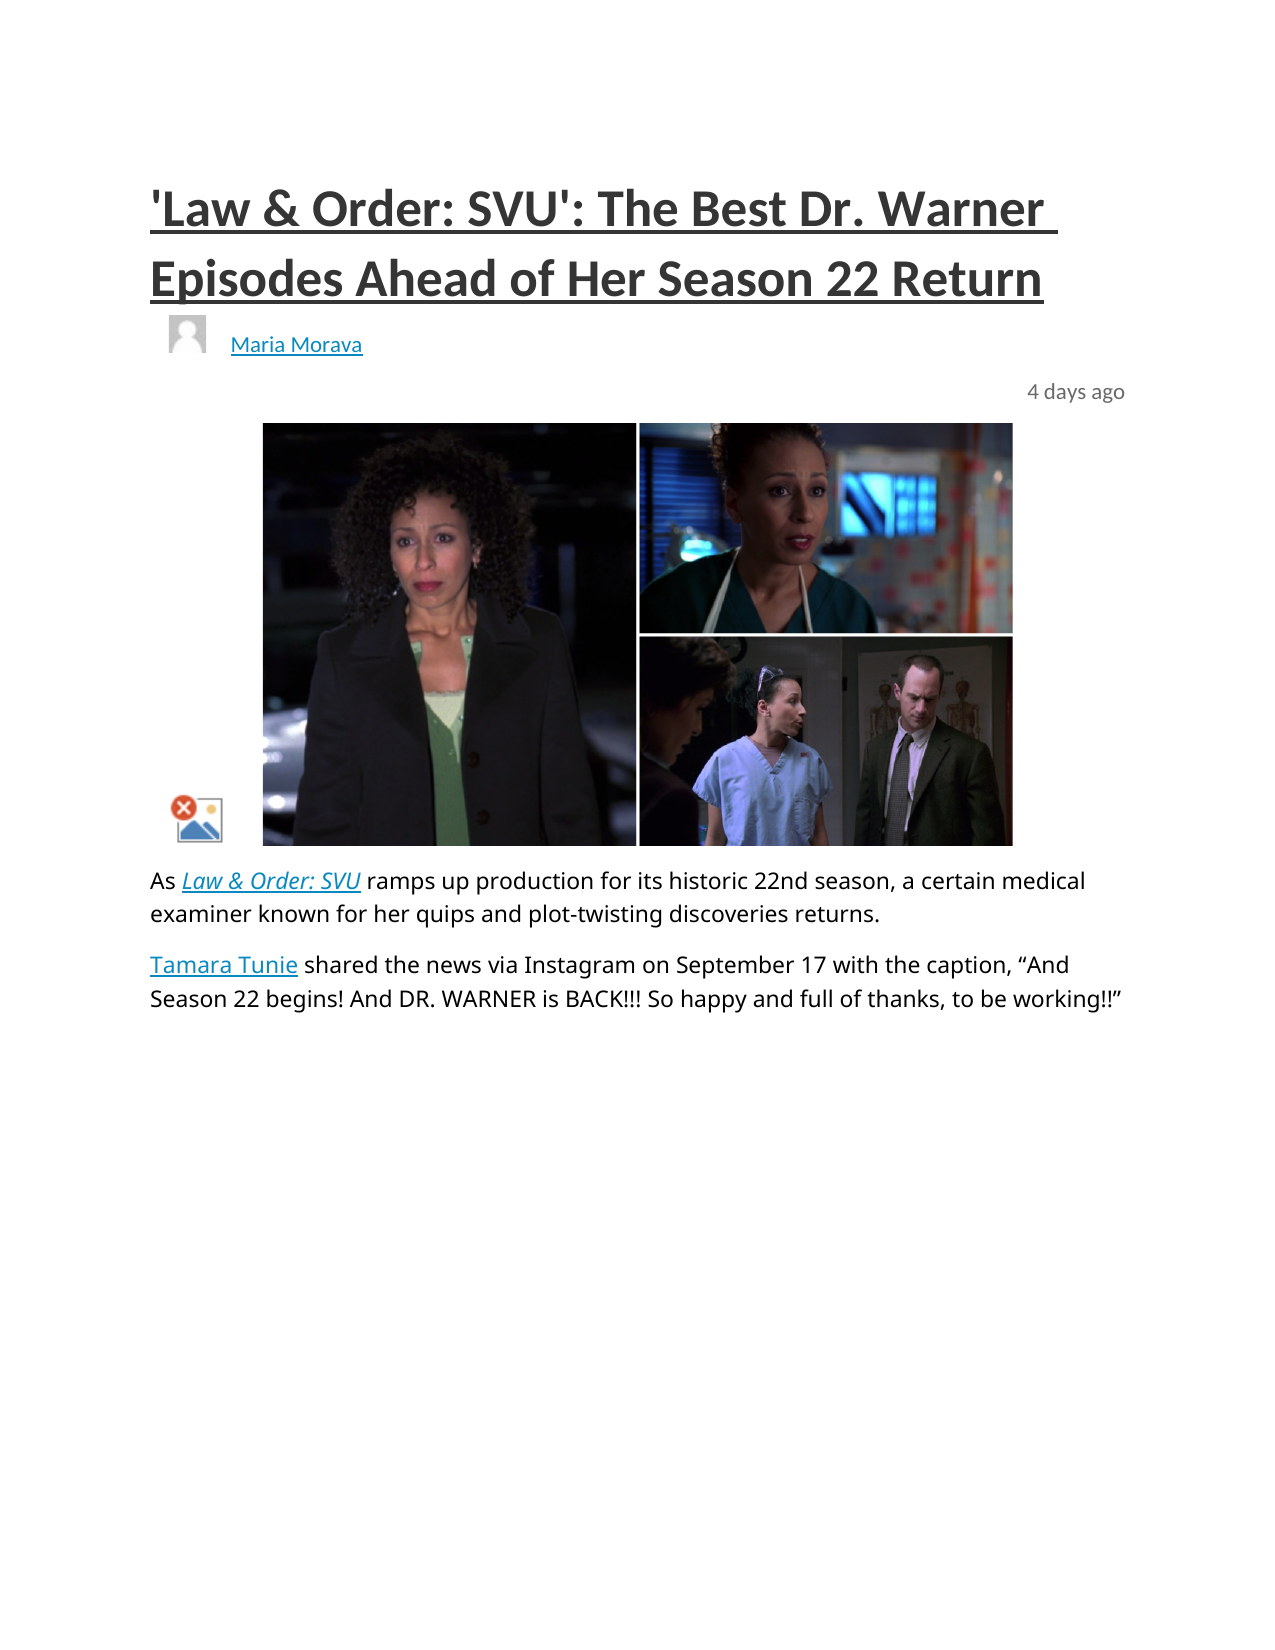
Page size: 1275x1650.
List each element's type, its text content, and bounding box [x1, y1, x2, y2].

text Tamara Tunie shared the news via Instagram on September 17 with the caption, “And Season 22 begins! And DR. WARNER is BACK!!! So happy and full of thanks, to be working!!” [150, 949, 1125, 1014]
subtitle 'Law & Order: SVU': The Best Dr. Warner Episodes Ahead of Her Season 22 Return [150, 175, 1125, 310]
text Maria Morava [150, 315, 1125, 358]
text 4 days ago [150, 377, 1125, 405]
text As Law & Order: SVU ramps up production for its historic 22nd season, a certain medical examiner known for her quips and plot-twisting discoveries returns. [150, 865, 1125, 930]
